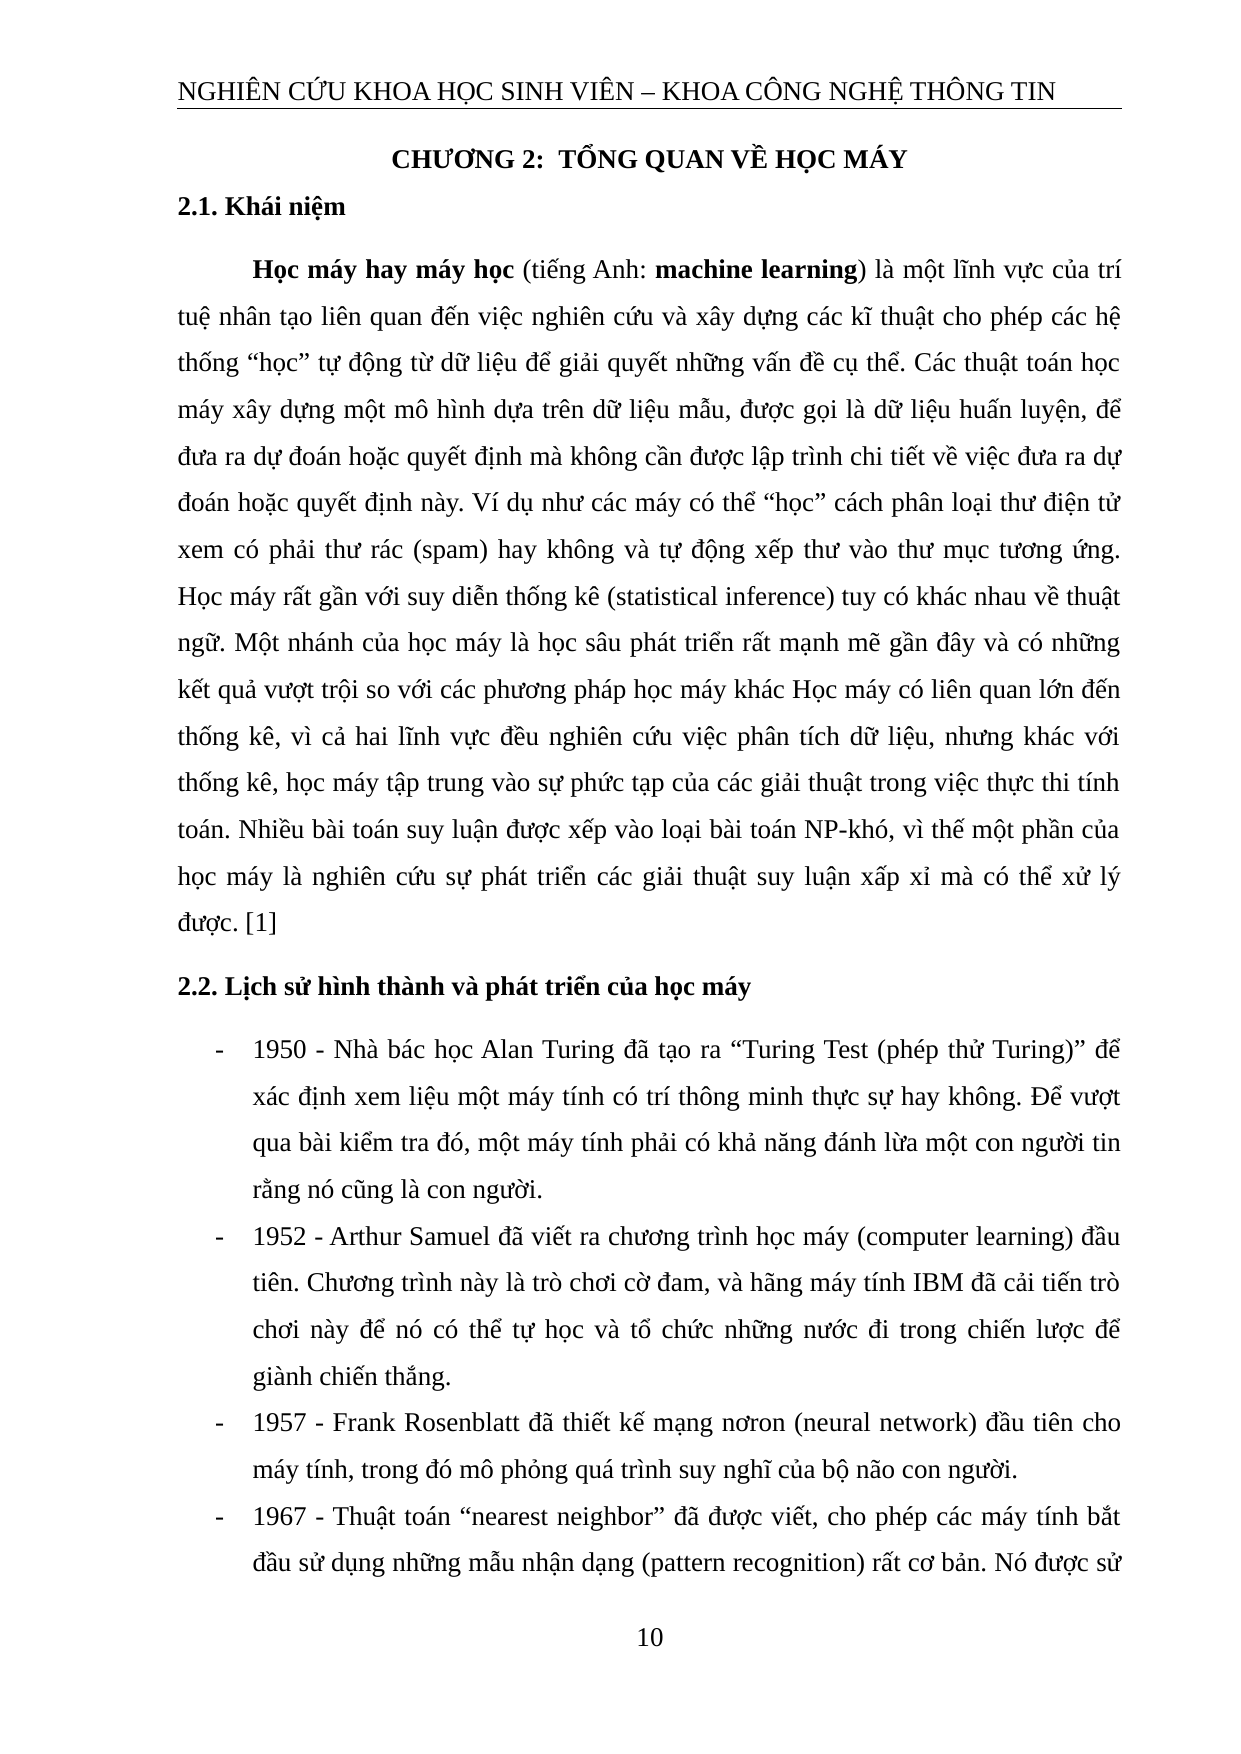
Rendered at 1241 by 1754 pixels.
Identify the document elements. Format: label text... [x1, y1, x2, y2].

subtitle Khái niệm [177, 190, 1122, 221]
text Học máy hay máy học (tiếng Anh: machine learning) là một lĩnh vực của trí tuệ nhân tạo liên quan đến việc nghiên cứu và xây dựng các kĩ thuật cho phép các hệ thống “học” tự động từ dữ liệu để giải quyết những vấn đề cụ thể. Các thuật toán học máy xây dựng một mô hình dựa trên dữ liệu mẫu, được gọi là dữ liệu huấn luyện, để đưa ra dự đoán hoặc quyết định mà không cần được lập trình chi tiết về việc đưa ra dự đoán hoặc quyết định này. Ví dụ như các máy có thể “học” cách phân loại thư điện tử xem có phải thư rác (spam) hay không và tự động xếp thư vào thư mục tương ứng. Học máy rất gần với suy diễn thống kê (statistical inference) tuy có khác nhau về thuật ngữ. Một nhánh của học máy là học sâu phát triển rất mạnh mẽ gần đây và có những kết quả vượt trội so với các phương pháp học máy khác Học máy có liên quan lớn đến thống kê, vì cả hai lĩnh vực đều nghiên cứu việc phân tích dữ liệu, nhưng khác với thống kê, học máy tập trung vào sự phức tạp của các giải thuật trong việc thực thi tính toán. Nhiều bài toán suy luận được xếp vào loại bài toán NP-khó, vì thế một phần của học máy là nghiên cứu sự phát triển các giải thuật suy luận xấp xỉ mà có thể xử lý được. [177, 253, 1122, 938]
list 1950 - Nhà bác học Alan Turing đã tạo ra “Turing Test (phép thử Turing)” để xác định xem liệu một máy tính có trí thông minh thực sự hay không. Để vượt qua bài kiểm tra đó, một máy tính phải có khả năng đánh lừa một con người tin rằng nó cũng là con người. [215, 1033, 1122, 1204]
subtitle Lịch sử hình thành và phát triển của học máy [177, 970, 1122, 1001]
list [215, 1500, 1122, 1578]
list 1957 - Frank Rosenblatt đã thiết kế mạng nơron (neural network) đầu tiên cho máy tính, trong đó mô phỏng quá trình suy nghĩ của bộ não con người. [215, 1406, 1122, 1484]
subtitle TỔNG QUAN VỀ HỌC MÁY [177, 143, 1122, 174]
list 1952 - Arthur Samuel đã viết ra chương trình học máy (computer learning) đầu tiên. Chương trình này là trò chơi cờ đam, và hãng máy tính IBM đã cải tiến trò chơi này để nó có thể tự học và tổ chức những nước đi trong chiến lược để giành chiến thắng. [215, 1220, 1122, 1391]
